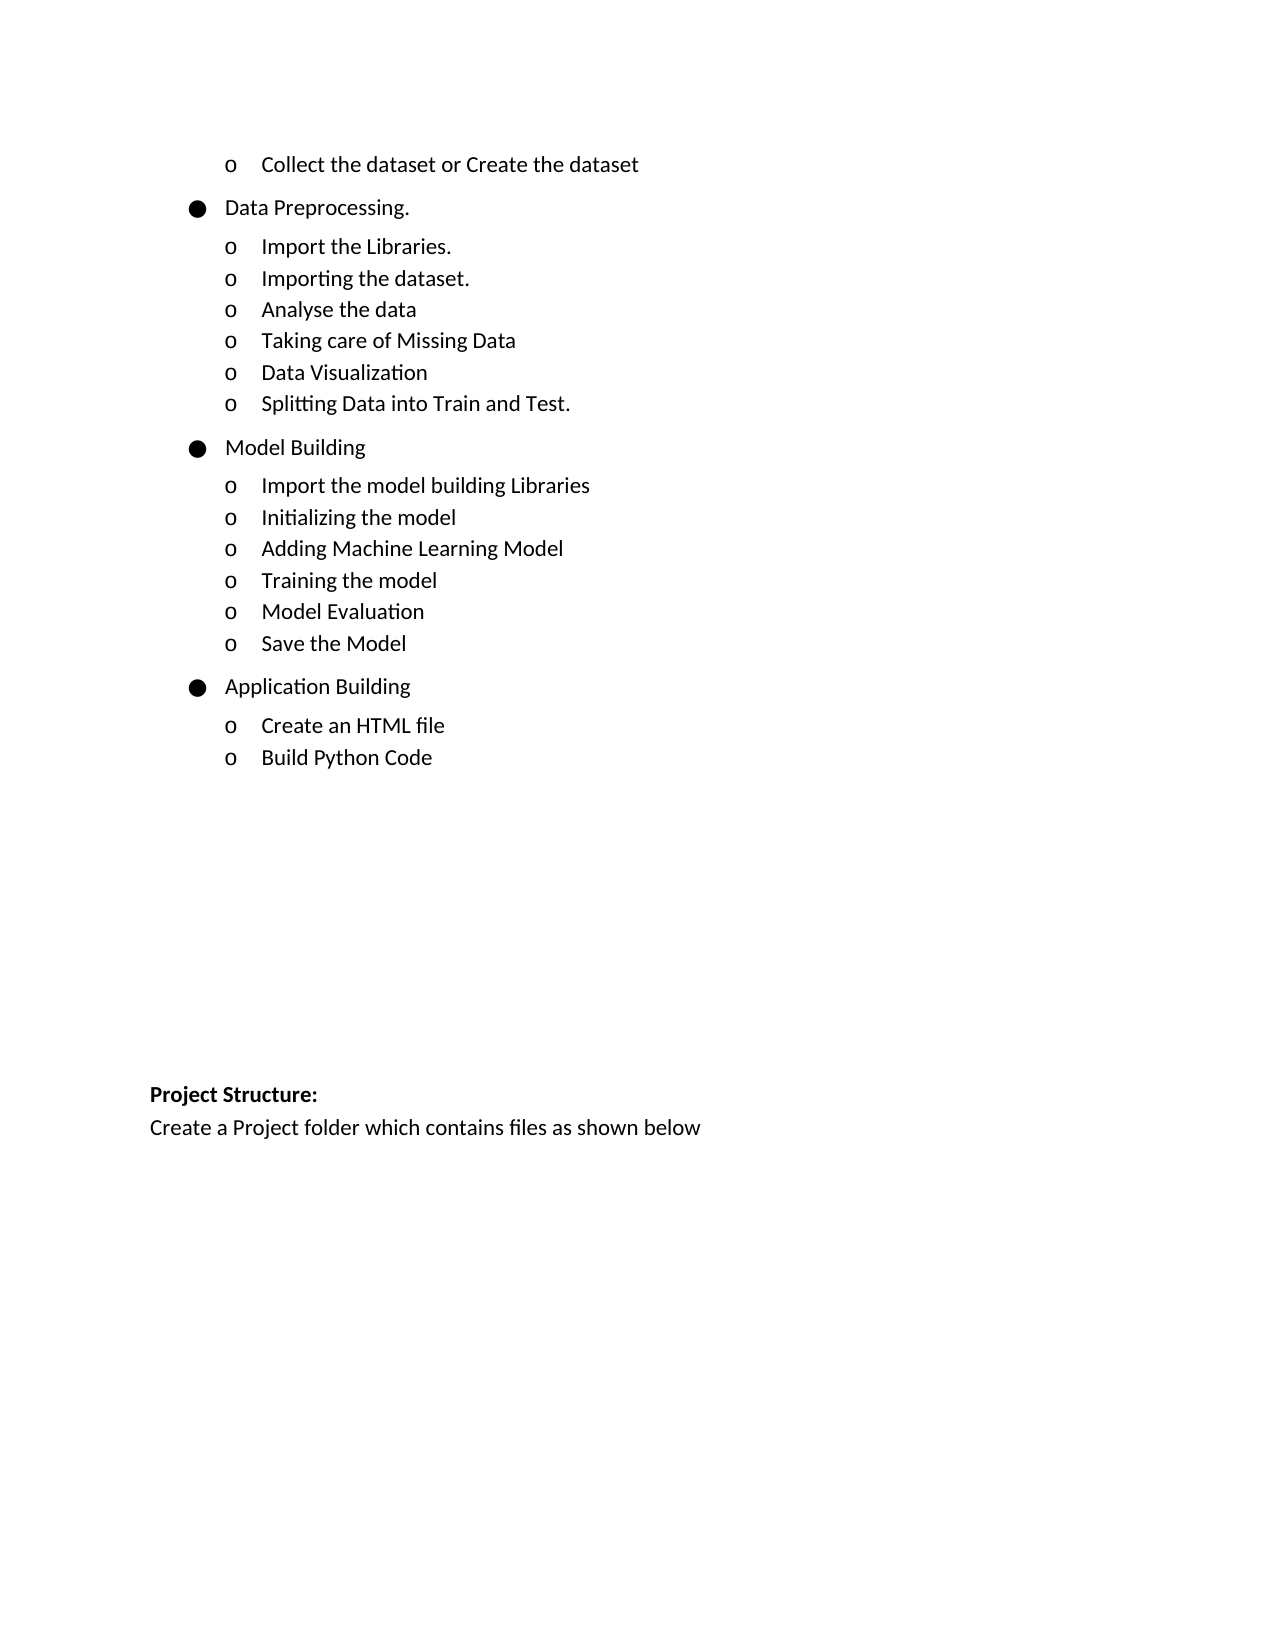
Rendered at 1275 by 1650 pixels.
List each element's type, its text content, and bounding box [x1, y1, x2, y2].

list Create an HTML file [224, 711, 1125, 740]
list Data Visualization [224, 358, 1125, 387]
list Initializing the model [224, 503, 1125, 532]
list Import the Libraries. [224, 232, 1125, 261]
list Importing the dataset. [224, 264, 1125, 293]
list Model Building [187, 421, 1125, 468]
list Adding Machine Learning Model [224, 534, 1125, 564]
list Application Building [187, 660, 1125, 707]
list Build Python Code [224, 743, 1125, 772]
list Model Evaluation [224, 597, 1125, 627]
list Data Preprocessing. [187, 181, 1125, 228]
list Training the model [224, 566, 1125, 595]
list Import the model building Libraries [224, 472, 1125, 501]
list Splitting Data into Train and Test. [224, 389, 1125, 419]
text Create a Project folder which contains files as shown below [150, 1113, 1125, 1141]
list Taking care of Missing Data [224, 327, 1125, 356]
text Project Structure: [150, 1080, 1125, 1108]
list Analyse the data [224, 295, 1125, 324]
list Collect the dataset or Create the dataset [224, 150, 1125, 179]
list Save the Model [224, 629, 1125, 658]
